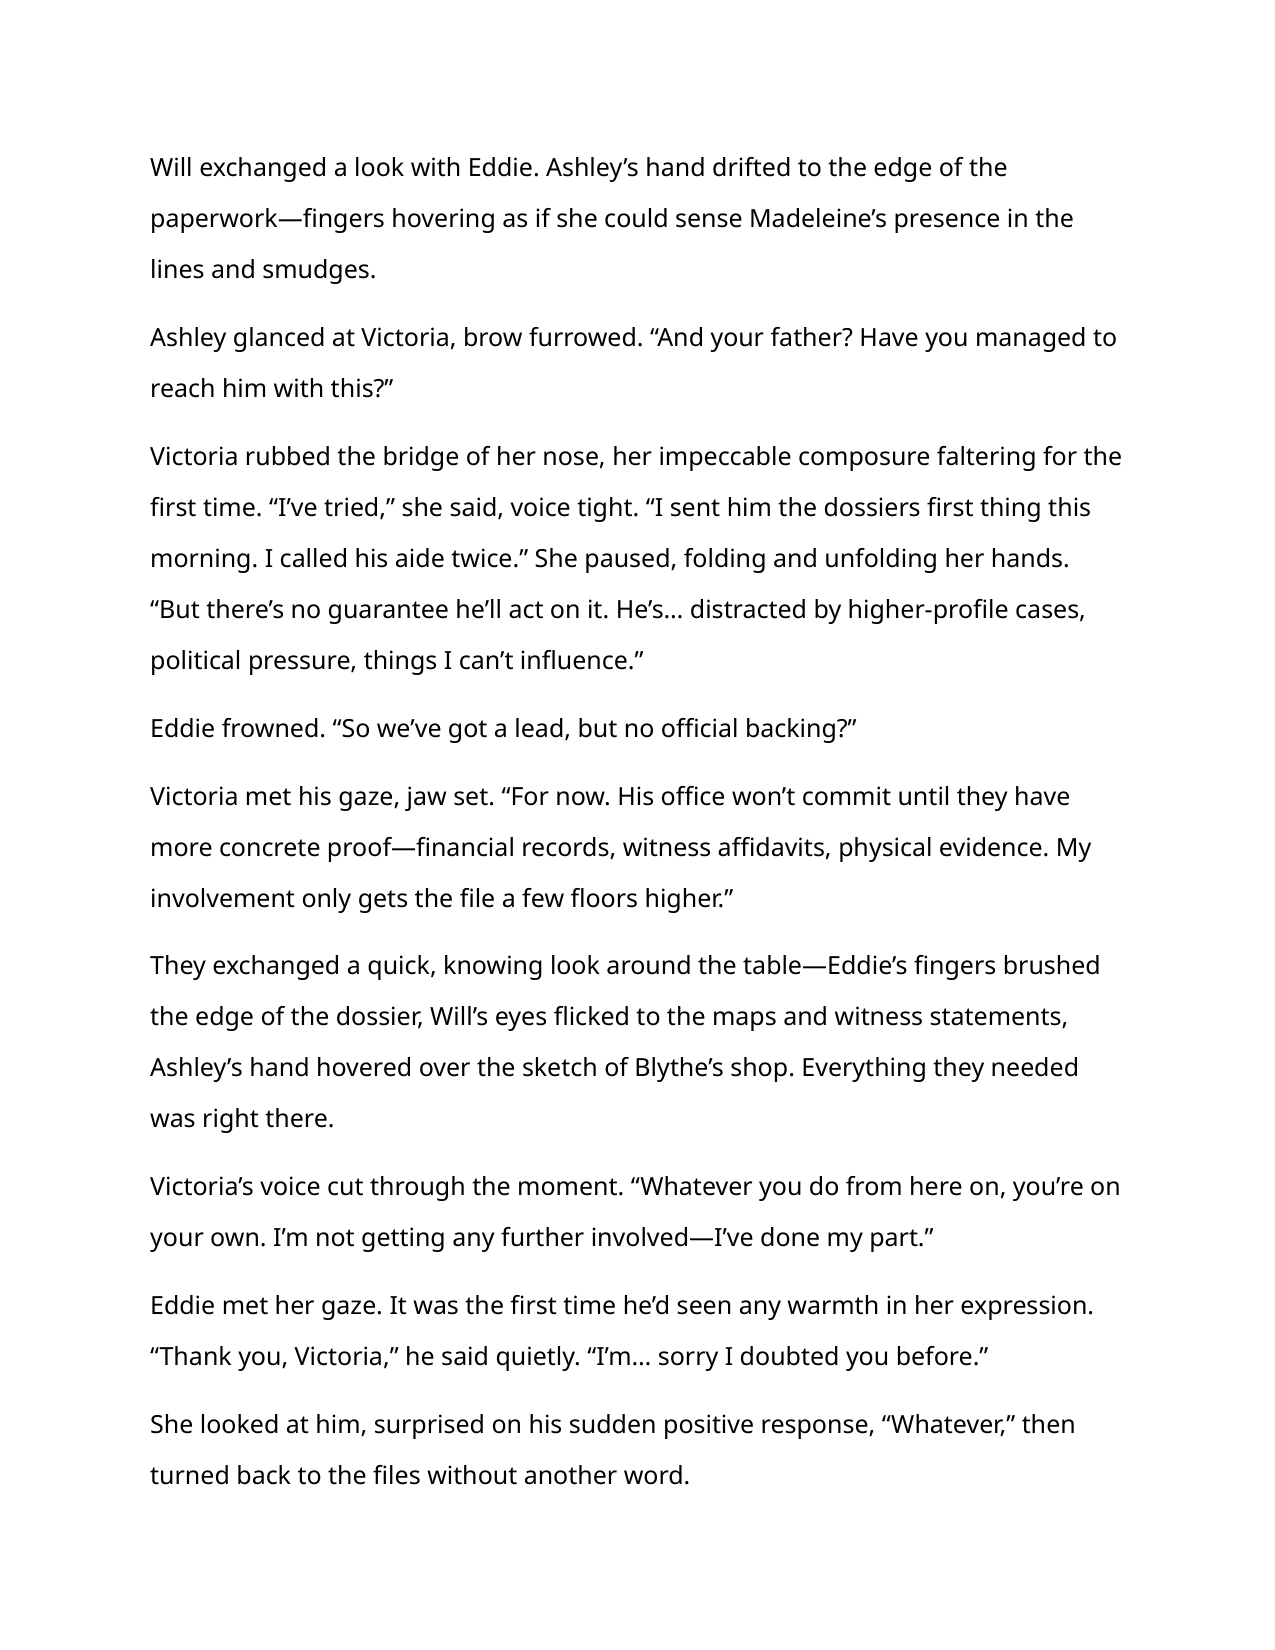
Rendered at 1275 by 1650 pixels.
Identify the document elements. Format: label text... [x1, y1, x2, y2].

text Eddie frowned. “So we’ve got a lead, but no official backing?” [150, 710, 1125, 744]
text Will exchanged a look with Eddie. Ashley’s hand drifted to the edge of the paperwork—fingers hovering as if she could sense Madeleine’s presence in the lines and smudges. [150, 150, 1125, 286]
text They exchanged a quick, knowing look around the table—Eddie’s fingers brushed the edge of the dossier, Will’s eyes flicked to the maps and witness statements, Ashley’s hand hovered over the sketch of Blythe’s shop. Everything they needed was right there. [150, 948, 1125, 1135]
text Victoria’s voice cut through the moment. “Whatever you do from here on, you’re on your own. I’m not getting any further involved—I’ve done my part.” [150, 1169, 1125, 1254]
text Eddie met her gaze. It was the first time he’d seen any warmth in her expression. “Thank you, Victoria,” he said quietly. “I’m… sorry I doubted you before.” [150, 1287, 1125, 1373]
text She looked at him, surprised on his sudden positive response, “Whatever,” then turned back to the files without another word. [150, 1406, 1125, 1491]
text Victoria rubbed the bridge of her nose, her impeccable composure faltering for the first time. “I’ve tried,” she said, voice tight. “I sent him the dossiers first thing this morning. I called his aide twice.” She paused, folding and unfolding her hands. “But there’s no guarantee he’ll act on it. He’s… distracted by higher-profile cases, political pressure, things I can’t influence.” [150, 438, 1125, 677]
text Ashley glanced at Victoria, brow furrowed. “And your father? Have you managed to reach him with this?” [150, 320, 1125, 405]
text Victoria met his gaze, jaw set. “For now. His office won’t commit until they have more concrete proof—financial records, witness affidavits, physical evidence. My involvement only gets the file a few floors higher.” [150, 778, 1125, 914]
